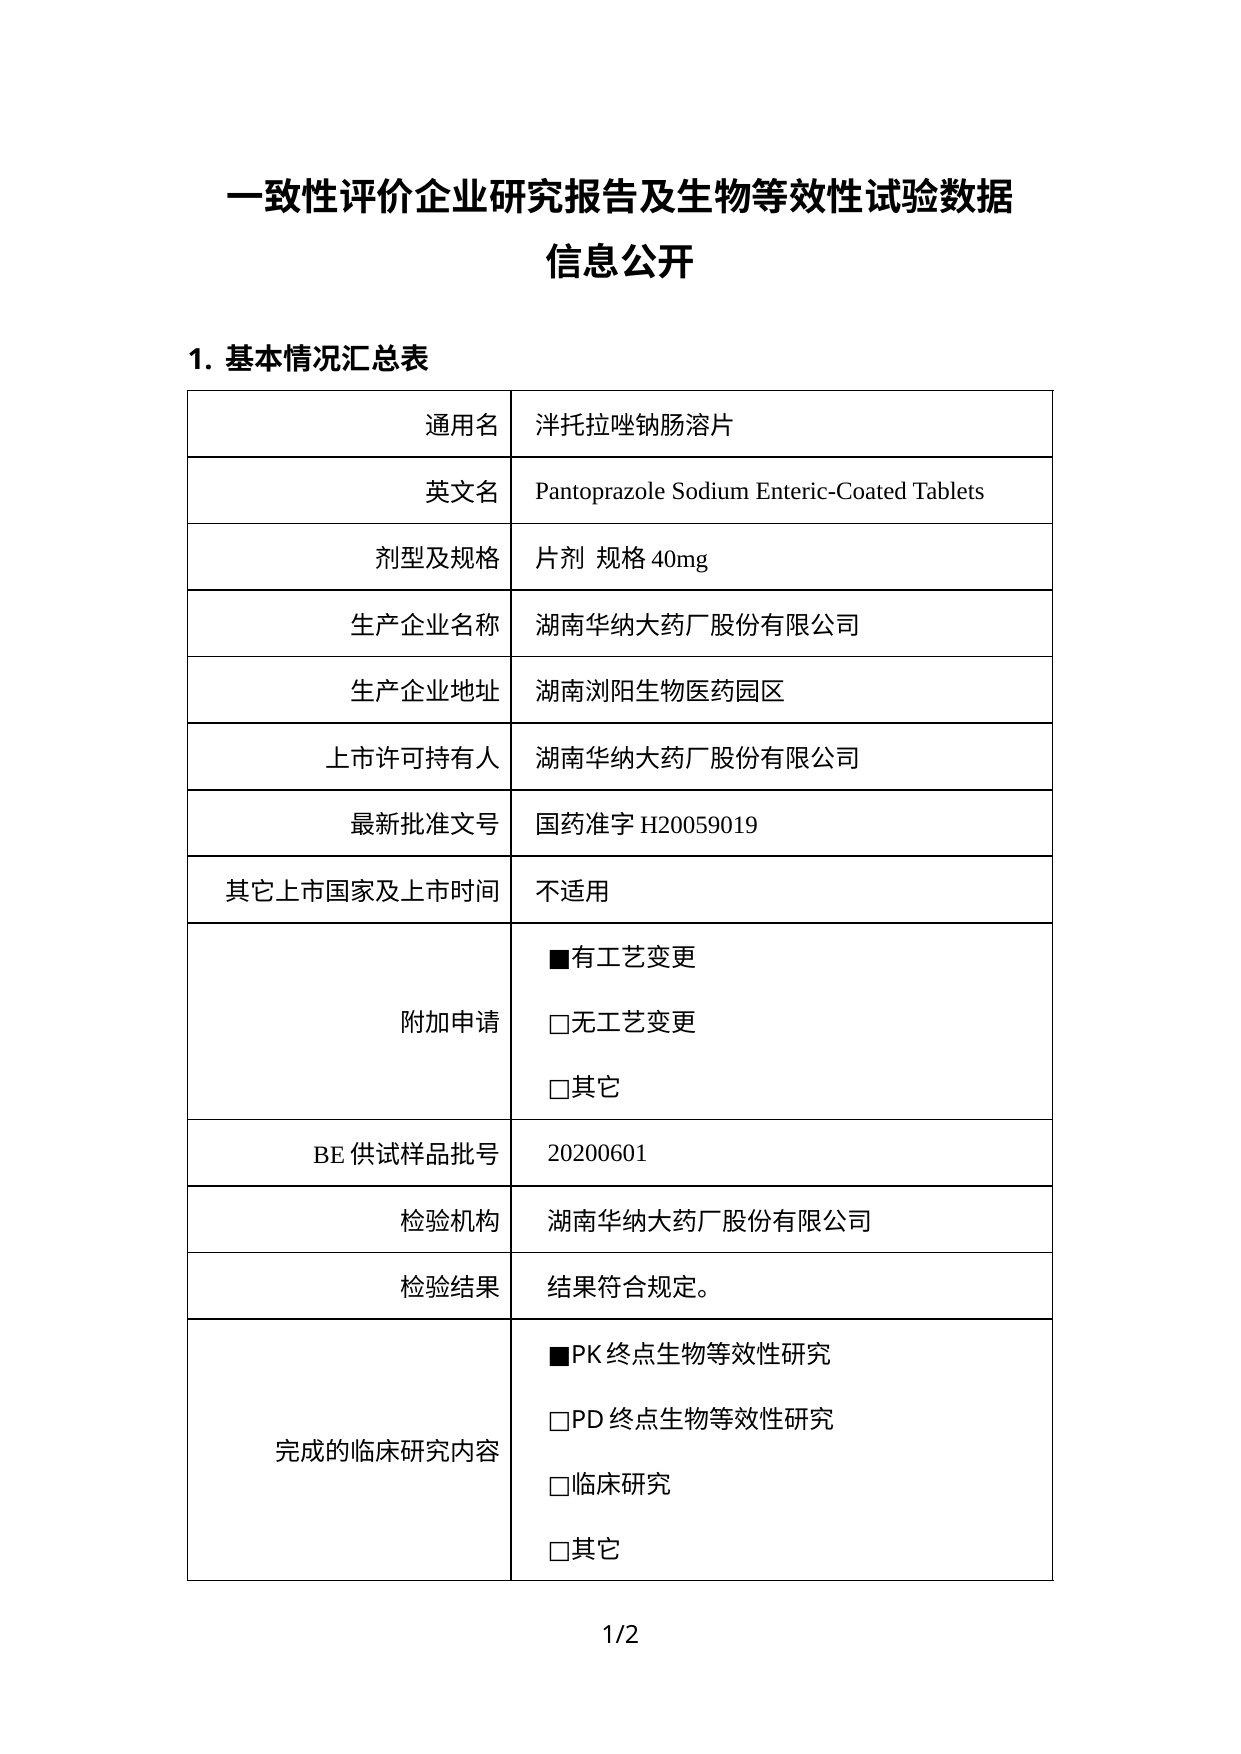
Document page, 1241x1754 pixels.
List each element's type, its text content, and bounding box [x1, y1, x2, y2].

table_cell 湖南华纳大药厂股份有限公司 [512, 1187, 1052, 1252]
text 一致性评价企业研究报告及生物等效性试验数据 [187, 162, 1053, 227]
table_cell 20200601 [512, 1120, 1052, 1185]
table_cell 完成的临床研究内容 [188, 1320, 510, 1580]
table_cell 湖南华纳大药厂股份有限公司 [512, 724, 1052, 789]
table_header 泮托拉唑钠肠溶片 [512, 391, 1052, 456]
table_cell BE供试样品批号 [188, 1120, 510, 1185]
table_cell 剂型及规格 [188, 524, 510, 589]
table_cell 其它上市国家及上市时间 [188, 857, 510, 922]
table_cell 附加申请 [188, 924, 510, 1118]
table_cell 片剂 规格40mg [512, 524, 1052, 589]
table_cell 生产企业名称 [188, 591, 510, 656]
table_cell 生产企业地址 [188, 657, 510, 722]
table_cell Pantoprazole Sodium Enteric-Coated Tablets [512, 458, 1052, 523]
table_cell 不适用 [512, 857, 1052, 922]
table_cell 英文名 [188, 458, 510, 523]
table_cell 湖南华纳大药厂股份有限公司 [512, 591, 1052, 656]
table_cell 国药准字H20059019 [512, 791, 1052, 855]
table_cell 结果符合规定。 [512, 1253, 1052, 1318]
table_cell ■PK终点生物等效性研究 □PD终点生物等效性研究 □临床研究 □其它 [512, 1320, 1052, 1580]
table_cell 检验机构 [188, 1187, 510, 1252]
list 基本情况汇总表 [187, 324, 1053, 389]
table_cell 最新批准文号 [188, 791, 510, 855]
table_cell 检验结果 [188, 1253, 510, 1318]
table_cell 上市许可持有人 [188, 724, 510, 789]
table_cell ■有工艺变更 □无工艺变更 □其它 [512, 924, 1052, 1118]
table_cell 湖南浏阳生物医药园区 [512, 657, 1052, 722]
table_header 通用名 [188, 391, 510, 456]
text 信息公开 [187, 227, 1053, 292]
